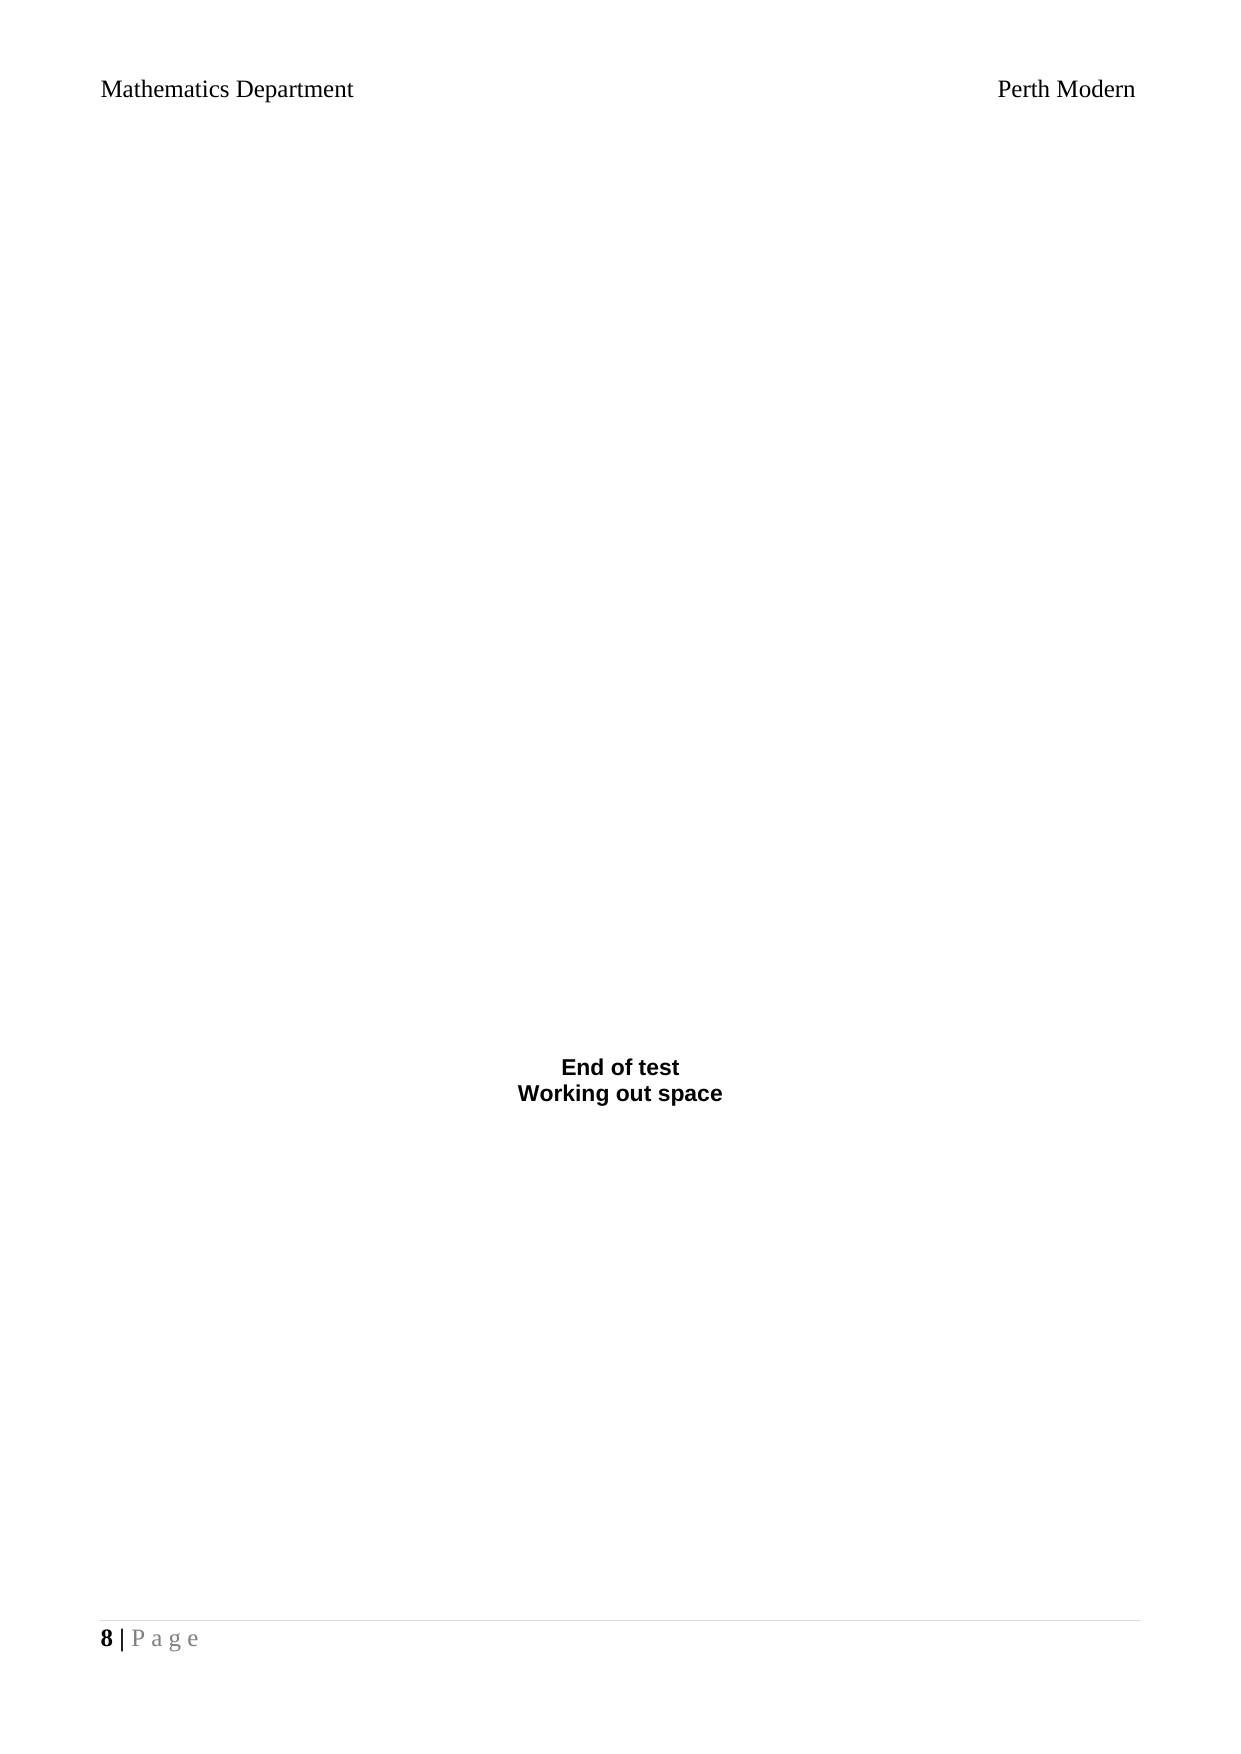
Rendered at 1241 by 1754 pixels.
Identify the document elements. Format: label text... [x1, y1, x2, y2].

text Working out space [100, 1080, 1140, 1106]
text End of test [100, 1054, 1140, 1080]
